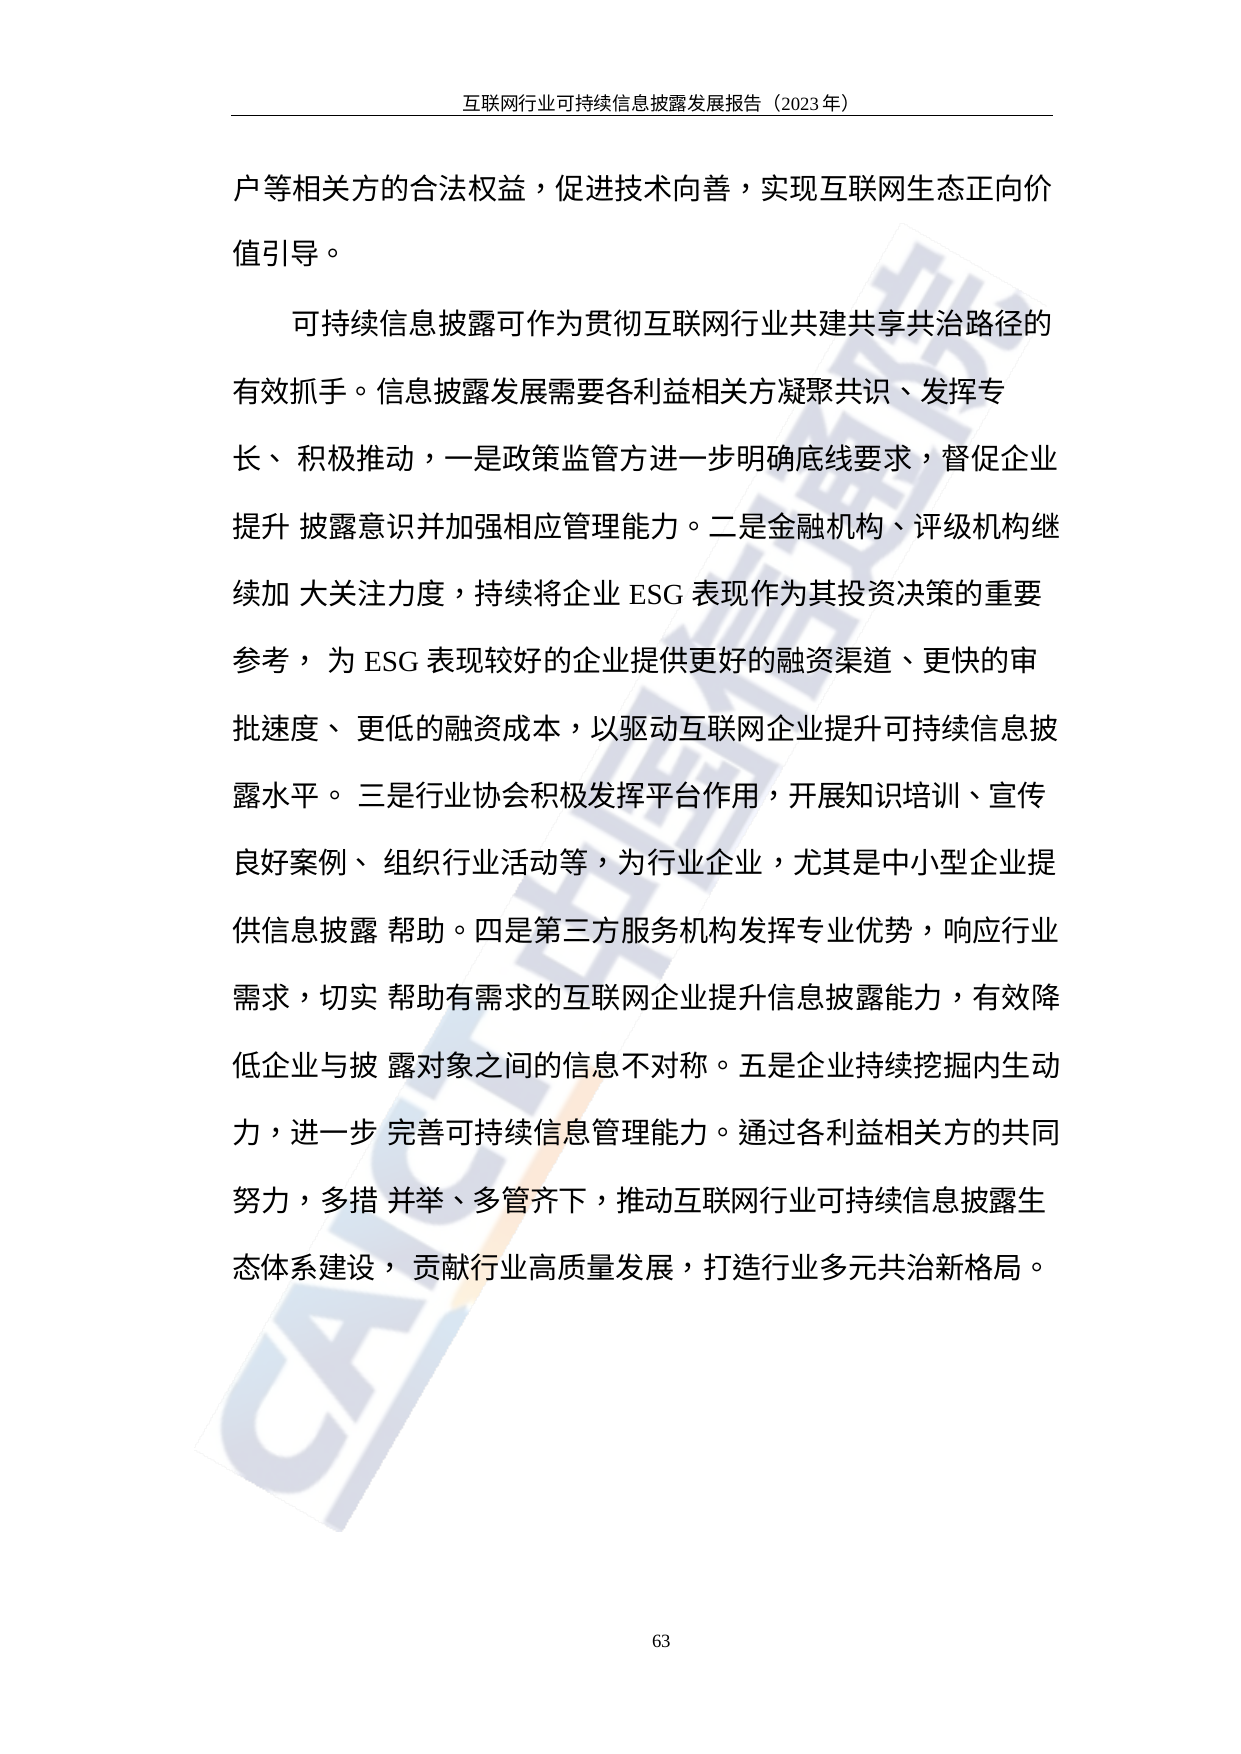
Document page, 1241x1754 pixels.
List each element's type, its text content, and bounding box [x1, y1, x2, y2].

text 户等相关方的合法权益，促进技术向善，实现互联网生态正向价 值引导。 [232, 168, 1053, 273]
picture [194, 222, 1047, 1532]
text 可持续信息披露可作为贯彻互联网行业共建共享共治路径的 有效抓手。信息披露发展需要各利益相关方凝聚共识、发挥专长、 积极推动，一是政策监管方进一步明确底线要求，督促企业提升 披露意识并加强相应管理能力。二是金融机构、评级机构继续加 大关注力度，持续将企业 ESG 表现作为其投资决策的重要参考， 为 ESG 表现较好的企业提供更好的融资渠道、更快的审批速度、 更低的融资成本，以驱动互联网企业提升可持续信息披露水平。 三是行业协会积极发挥平台作用，开展知识培训、宣传良好案例、 组织行业活动等，为行业企业，尤其是中小型企业提供信息披露 帮助。四是第三方服务机构发挥专业优势，响应行业需求，切实 帮助有需求的互联网企业提升信息披露能力，有效降低企业与披 露对象之间的信息不对称。五是企业持续挖掘内生动力，进一步 完善可持续信息管理能力。通过各利益相关方的共同努力，多措 并举、多管齐下，推动互联网行业可持续信息披露生态体系建设， 贡献行业高质量发展，打造行业多元共治新格局。 [232, 304, 1063, 1287]
